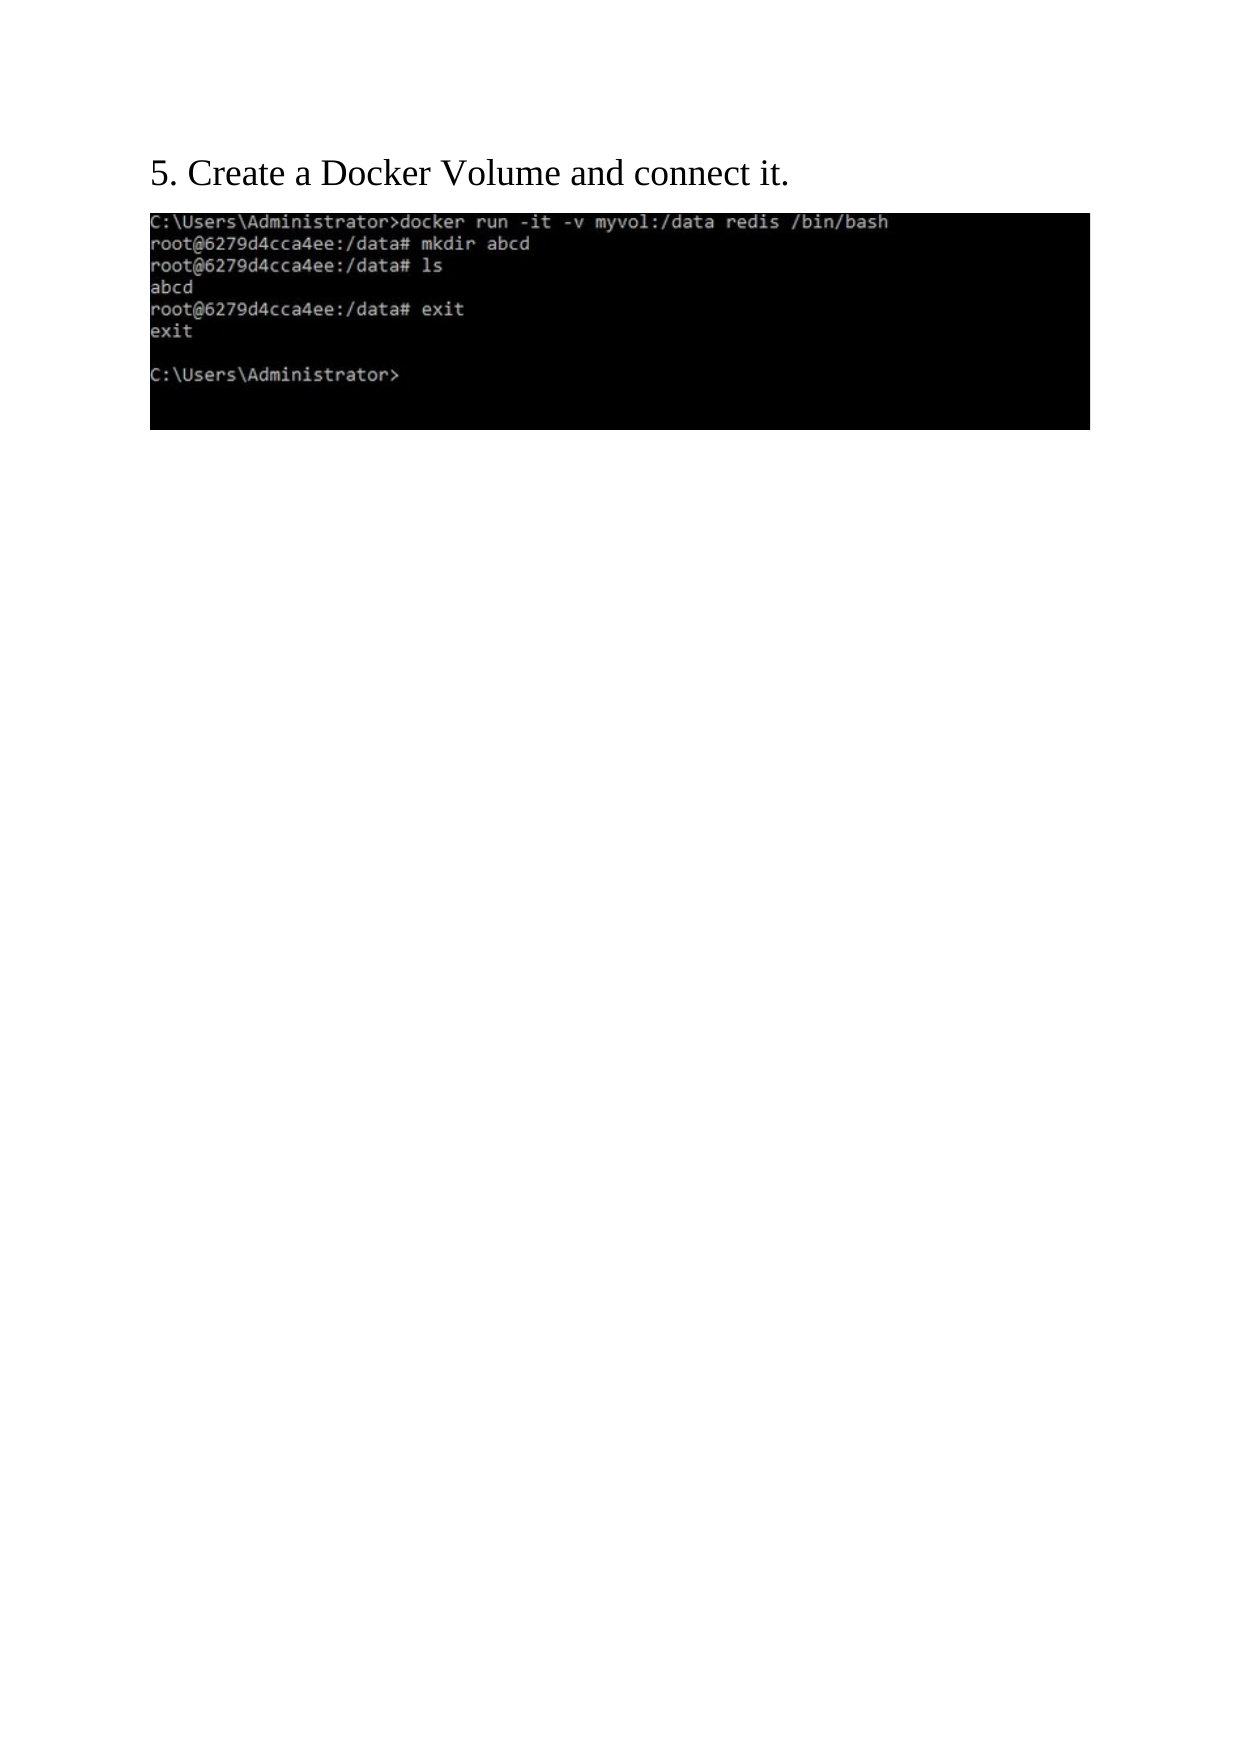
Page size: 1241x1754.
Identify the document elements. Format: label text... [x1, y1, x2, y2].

picture [150, 213, 1091, 430]
text 5. Create a Docker Volume and connect it. [150, 150, 1090, 193]
